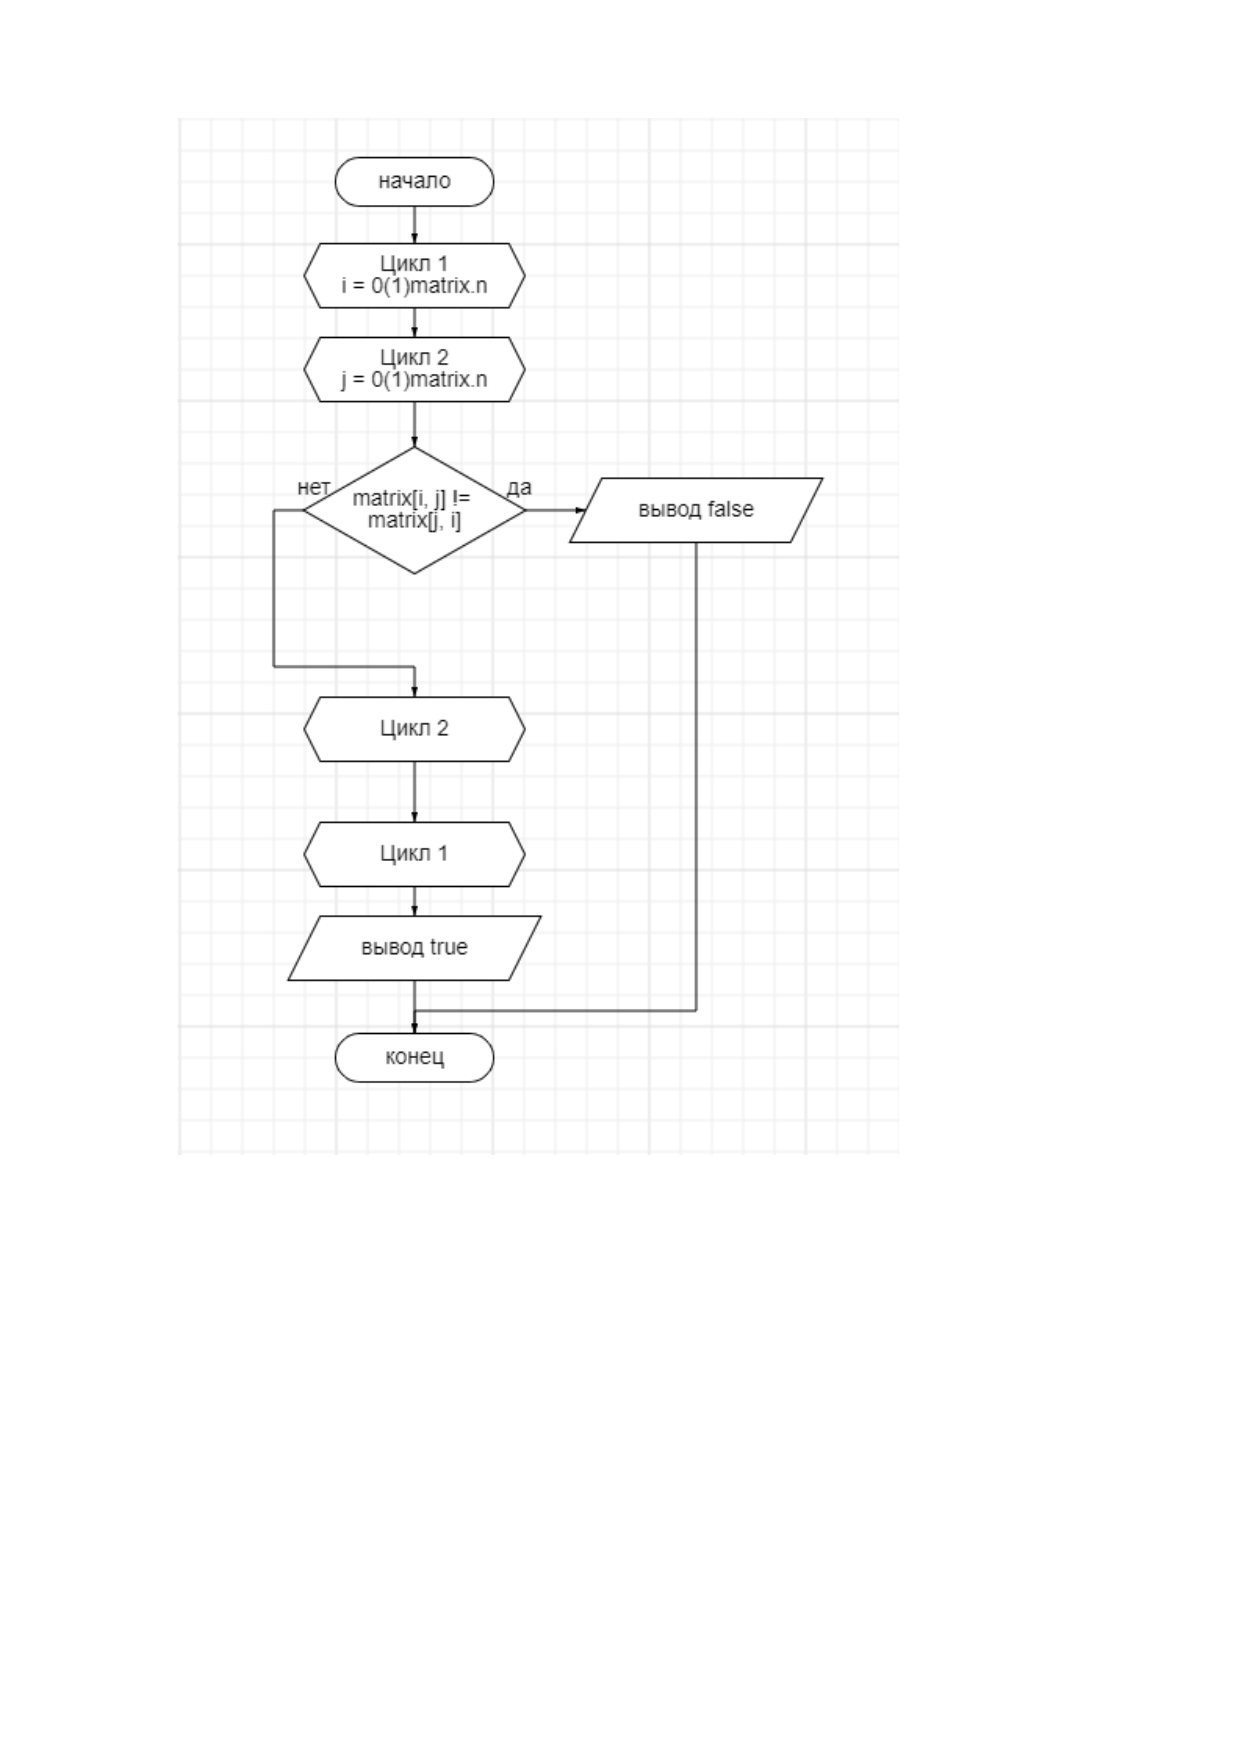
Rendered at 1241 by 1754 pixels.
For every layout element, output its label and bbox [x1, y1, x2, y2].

picture [177, 118, 900, 1155]
